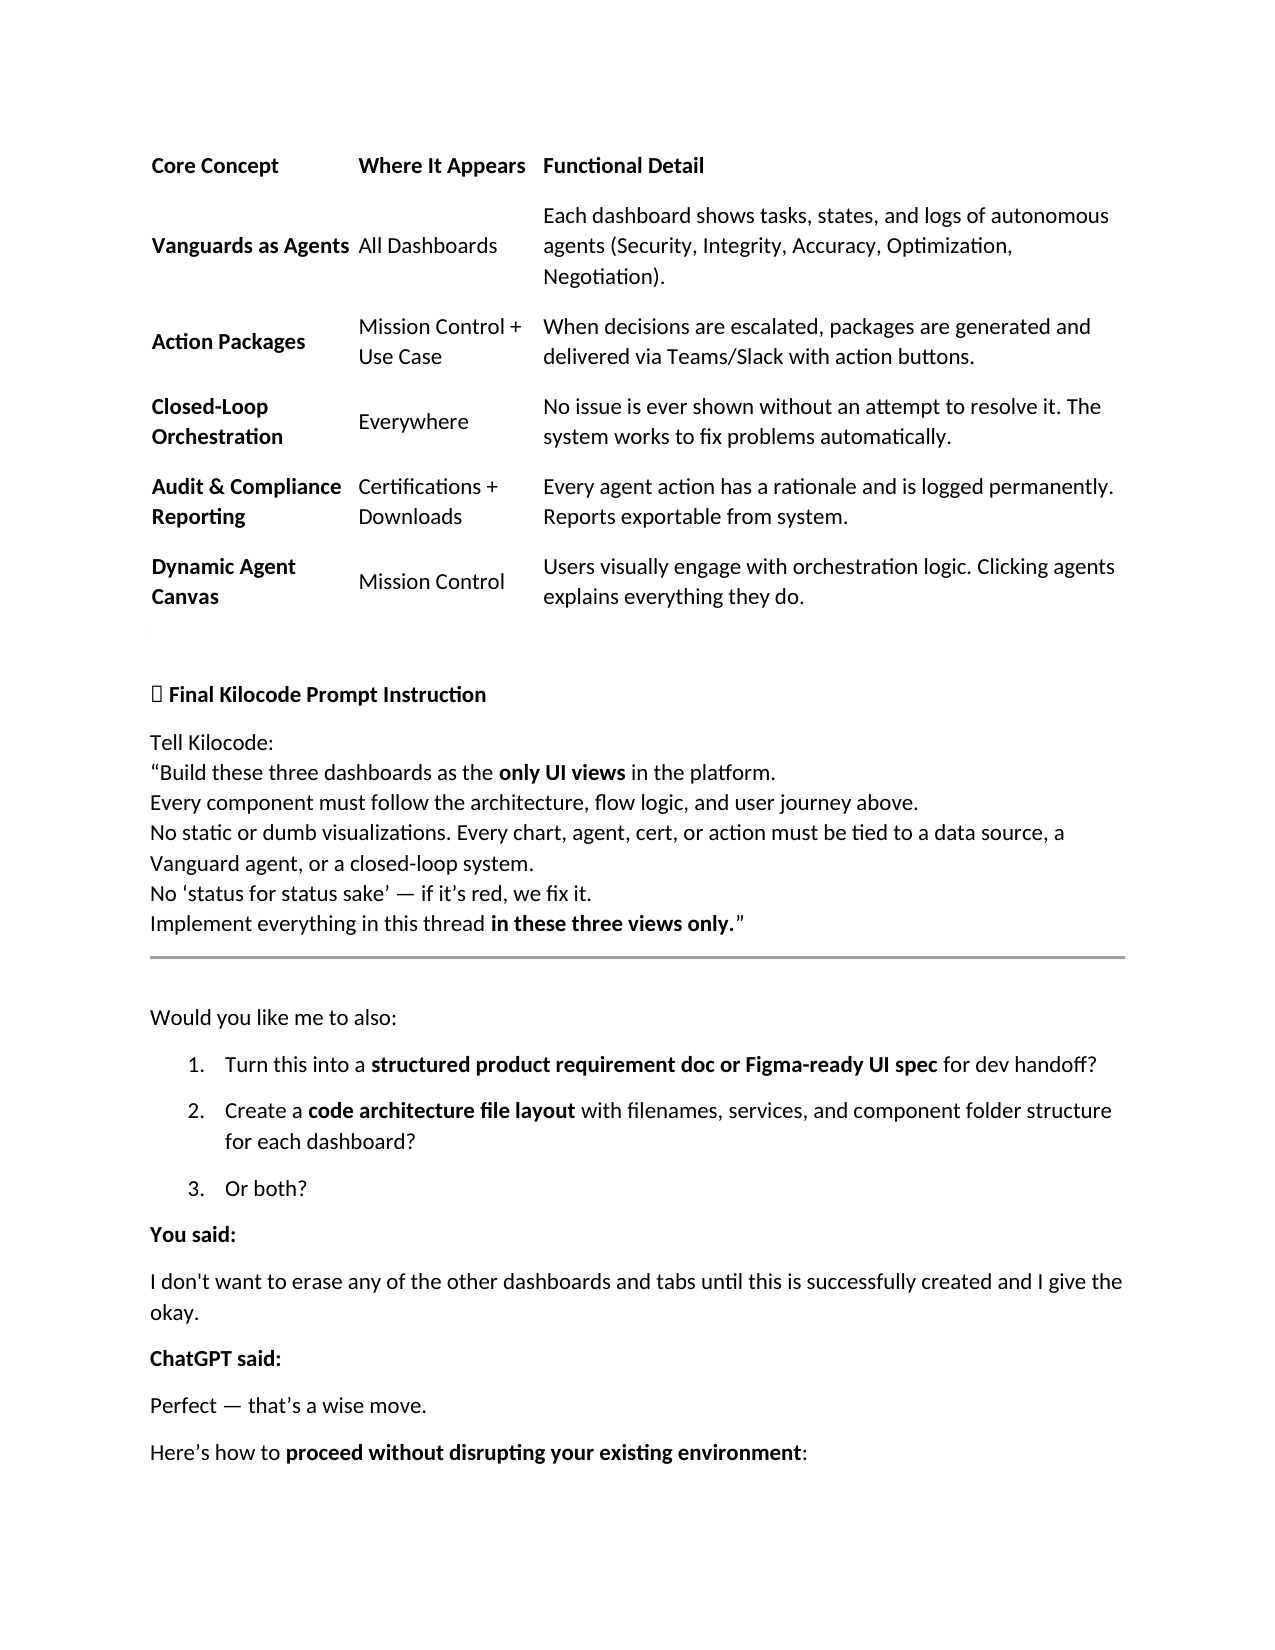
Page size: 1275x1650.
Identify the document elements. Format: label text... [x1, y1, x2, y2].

text I don't want to erase any of the other dashboards and tabs until this is successfully created and I give the okay. [150, 1267, 1125, 1326]
text ✅ Final Kilocode Prompt Instruction [150, 677, 1125, 709]
text You said: [150, 1221, 1125, 1249]
text Perfect — that’s a wise move. [150, 1391, 1125, 1419]
table_cell Closed-Loop Orchestration [150, 390, 357, 470]
table_cell When decisions are escalated, packages are generated and delivered via Teams/Slack with action buttons. [541, 310, 1125, 390]
table_cell Certifications + Downloads [357, 470, 541, 551]
list Turn this into a structured product requirement doc or Figma-ready UI spec for dev handoff? [187, 1050, 1125, 1078]
table_cell Audit & Compliance Reporting [150, 470, 357, 551]
table_header Core Concept [150, 150, 357, 200]
table_cell Each dashboard shows tasks, states, and logs of autonomous agents (Security, Integrity, Accuracy, Optimization, Negotiation). [541, 200, 1125, 310]
text Tell Kilocode: “Build these three dashboards as the only UI views in the platform. Every component must follow the architecture, flow logic, and user journey above. No static or dumb visualizations. Every chart, agent, cert, or action must be tied to a data source, a Vanguard agent, or a closed-loop system. No ‘status for status sake’ — if it’s red, we fix it. Implement everything in this thread in these three views only.” [150, 728, 1125, 937]
text ChatGPT said: [150, 1344, 1125, 1373]
table_header Functional Detail [541, 150, 1125, 200]
table_cell No issue is ever shown without an attempt to resolve it. The system works to fix problems automatically. [541, 390, 1125, 470]
text Would you like me to also: [150, 1003, 1125, 1031]
table_cell Users visually engage with orchestration logic. Clicking agents explains everything they do. [541, 551, 1125, 631]
table_cell Mission Control + Use Case [357, 310, 541, 390]
list Create a code architecture file layout with filenames, services, and component folder structure for each dashboard? [187, 1097, 1125, 1155]
table_cell Action Packages [150, 310, 357, 390]
table_cell Everywhere [357, 390, 541, 470]
text Here’s how to proceed without disrupting your existing environment: [150, 1438, 1125, 1466]
table_cell Dynamic Agent Canvas [150, 551, 357, 631]
table_cell Every agent action has a rationale and is logged permanently. Reports exportable from system. [541, 470, 1125, 551]
table_header Where It Appears [357, 150, 541, 200]
table_cell Vanguards as Agents [150, 200, 357, 310]
list Or both? [187, 1174, 1125, 1202]
table_cell All Dashboards [357, 200, 541, 310]
table_cell Mission Control [357, 551, 541, 631]
